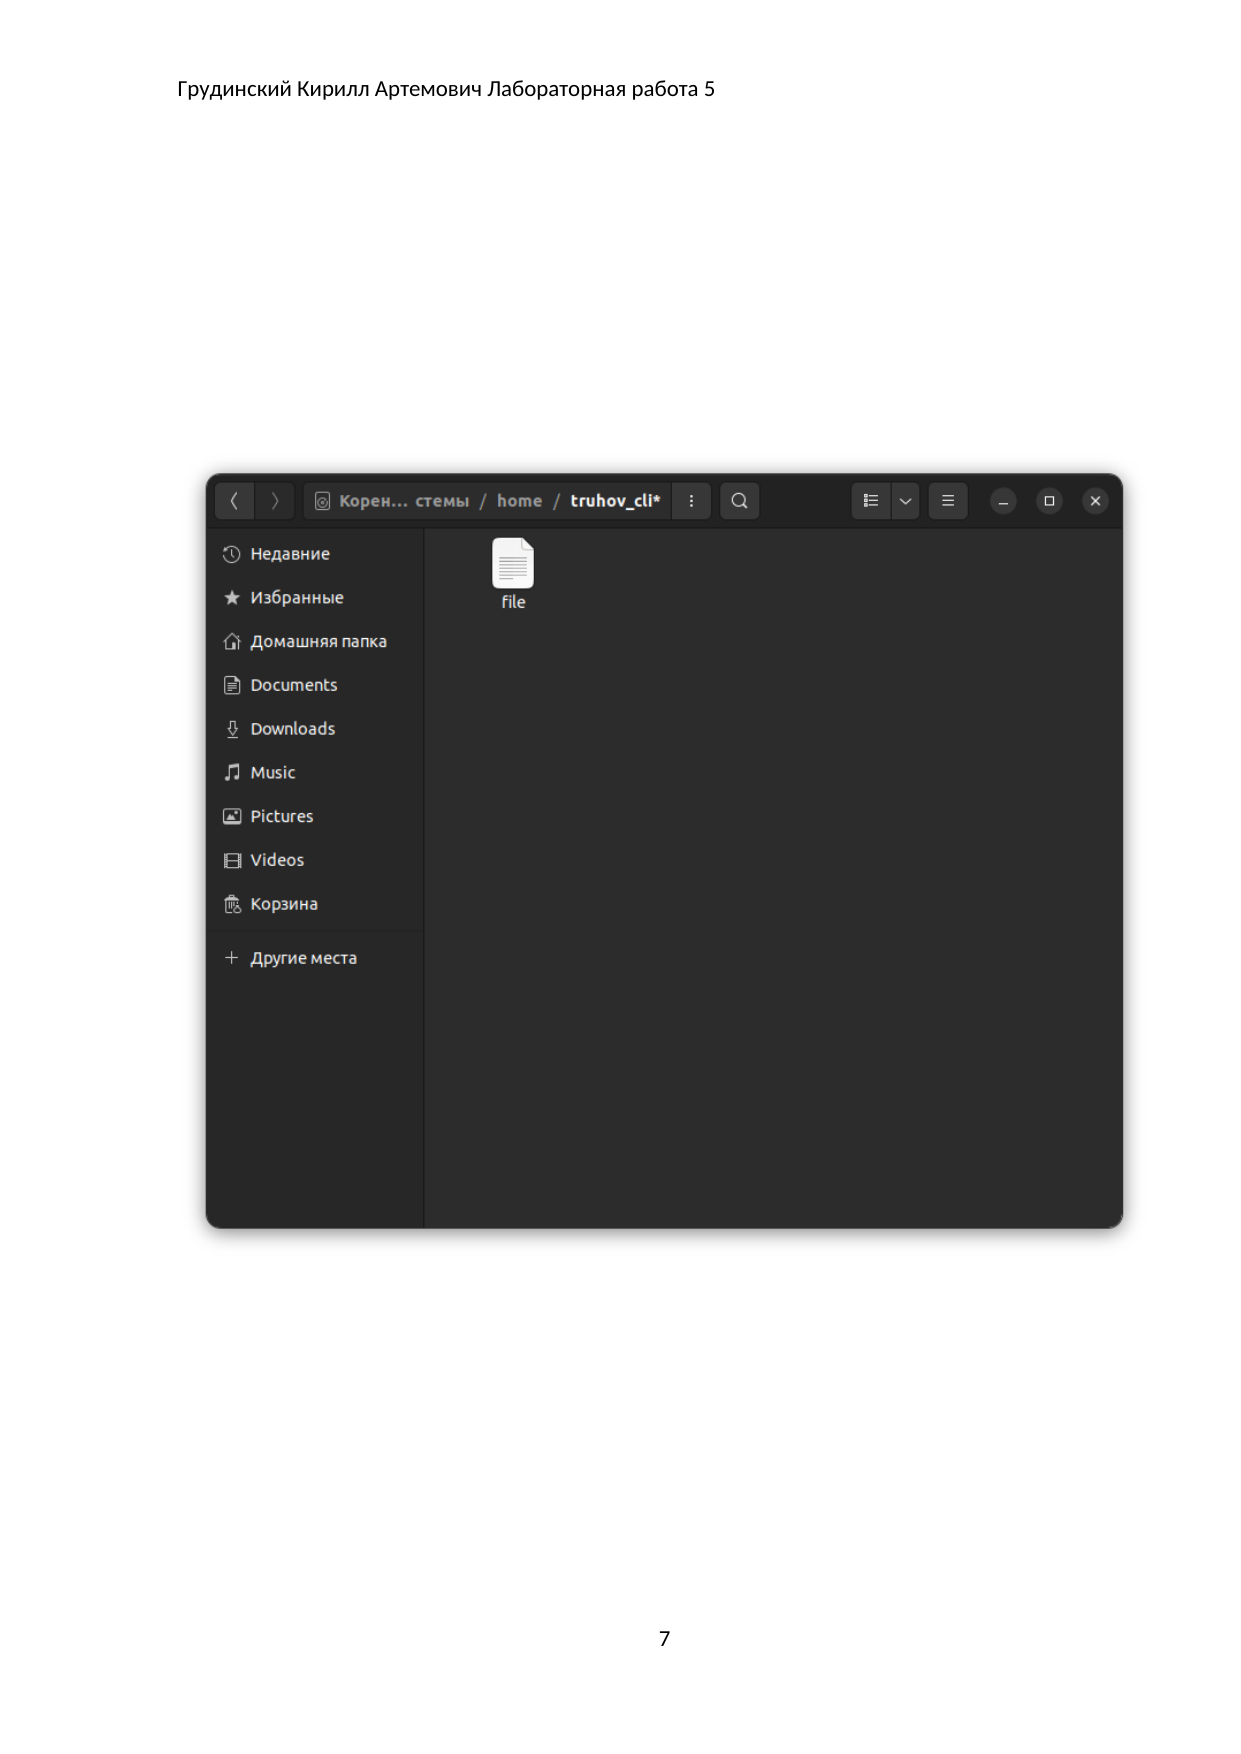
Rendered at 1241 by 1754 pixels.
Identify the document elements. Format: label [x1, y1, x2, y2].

picture [177, 448, 1152, 1261]
